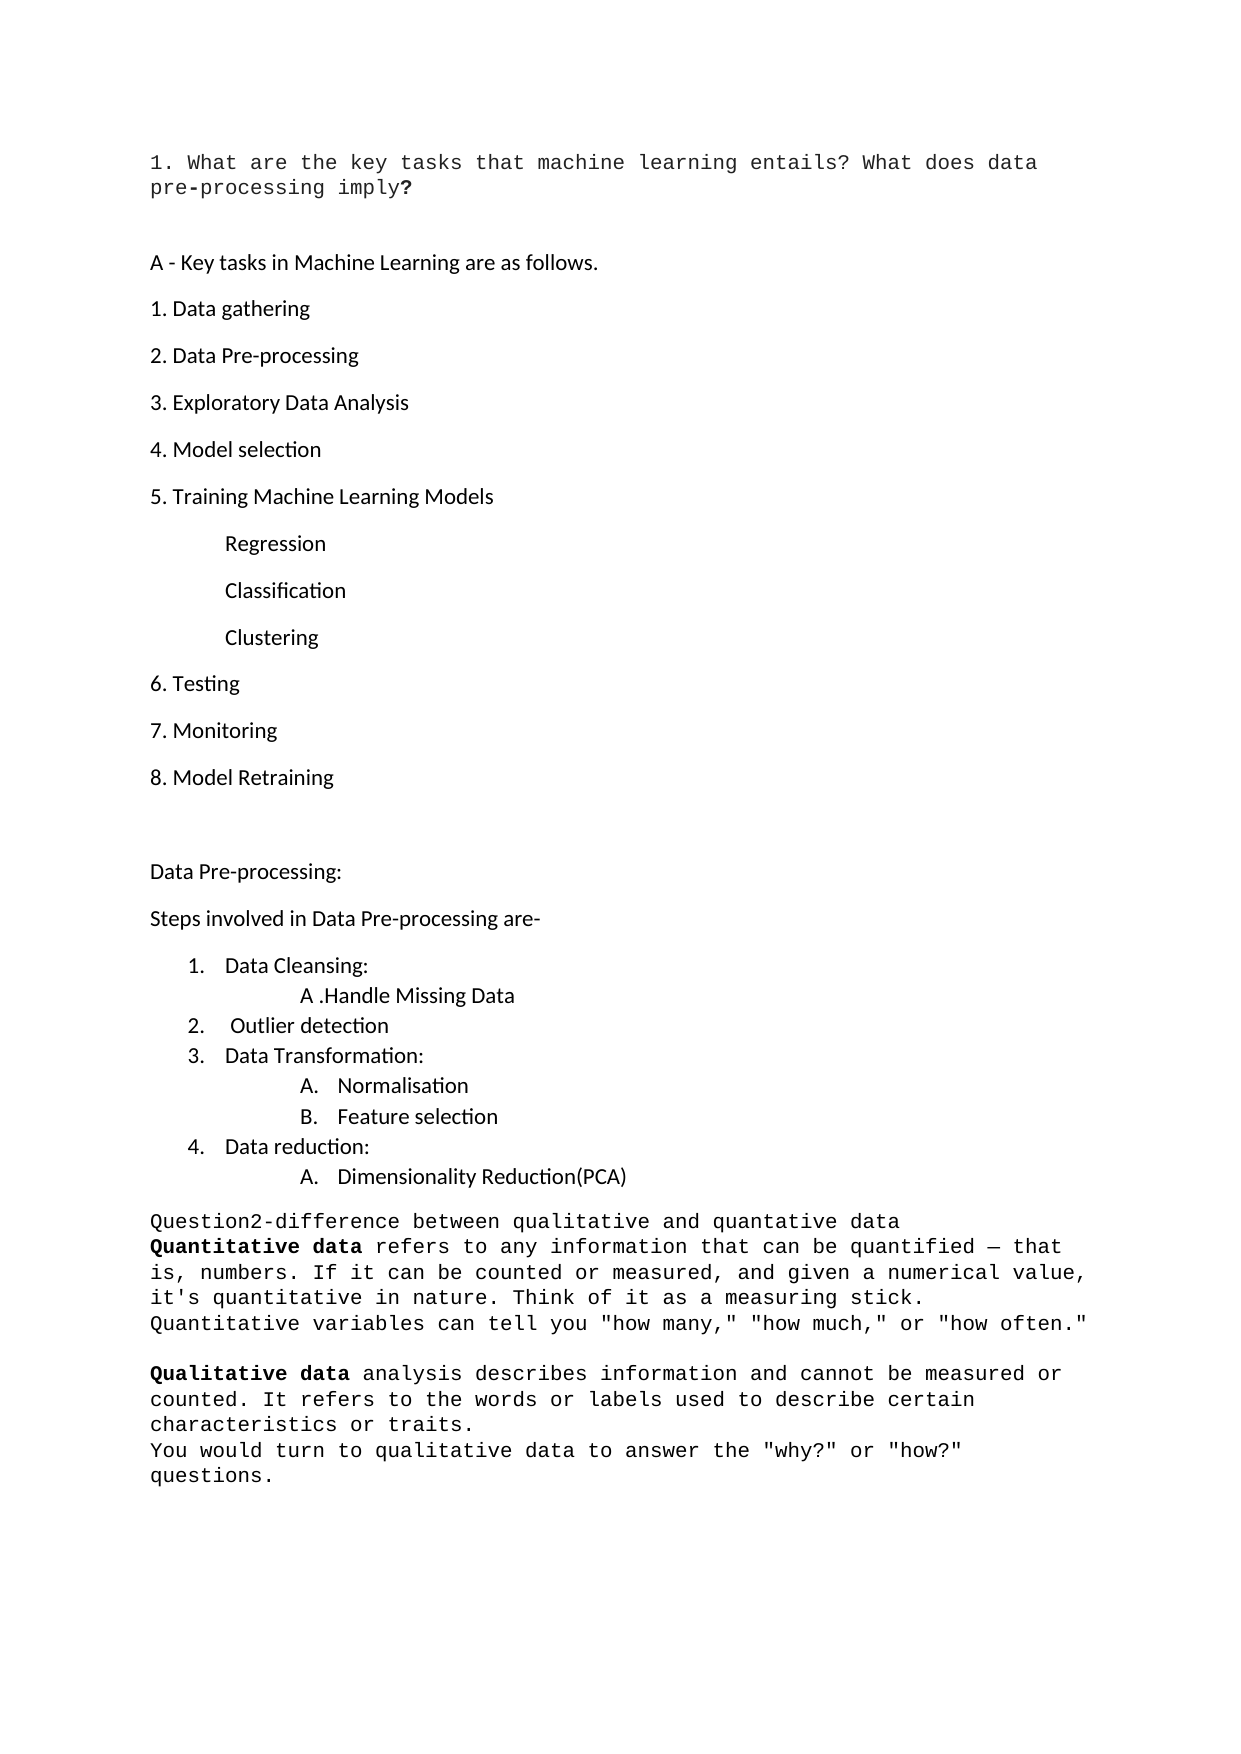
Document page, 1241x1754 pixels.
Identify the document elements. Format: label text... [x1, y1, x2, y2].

text 5. Training Machine Learning Models [150, 482, 1090, 510]
text 4. Model selection [150, 435, 1090, 463]
text Clustering [150, 623, 1090, 651]
text Quantitative variables can tell you "how many," "how much," or "how often." [150, 1311, 1090, 1336]
text 8. Model Retraining [150, 763, 1090, 791]
list Outlier detection [187, 1011, 1090, 1039]
text 1. Data gathering [150, 294, 1090, 323]
text A - Key tasks in Machine Learning are as follows. [150, 248, 1090, 276]
text 3. Exploratory Data Analysis [150, 388, 1090, 416]
list Normalisation [300, 1072, 1090, 1100]
text 7. Monitoring [150, 716, 1090, 744]
list Data Transformation: [187, 1041, 1090, 1069]
text You would turn to qualitative data to answer the "why?" or "how?" questions. [150, 1438, 1090, 1489]
text 6. Testing [150, 669, 1090, 698]
text Regression [150, 529, 1090, 557]
text Data Pre-processing: [150, 857, 1090, 885]
list Dimensionality Reduction(PCA) [300, 1162, 1090, 1190]
list Data Cleansing: [187, 951, 1090, 979]
text Classification [150, 576, 1090, 604]
text Steps involved in Data Pre-processing are- [150, 904, 1090, 932]
list A .Handle Missing Data [300, 981, 1090, 1009]
list Data reduction: [187, 1132, 1090, 1160]
text Question2-difference between qualitative and quantative data [150, 1209, 1090, 1234]
text Quantitative data refers to any information that can be quantified — that is, numbers. If it can be counted or measured, and given a numerical value, it's quantitative in nature. Think of it as a measuring stick. [150, 1234, 1090, 1311]
text 1. What are the key tasks that machine learning entails? What does data pre-processing imply? [150, 150, 1090, 201]
list Feature selection [300, 1102, 1090, 1130]
text Qualitative data analysis describes information and cannot be measured or counted. It refers to the words or labels used to describe certain characteristics or traits. [150, 1362, 1090, 1438]
text 2. Data Pre-processing [150, 341, 1090, 369]
